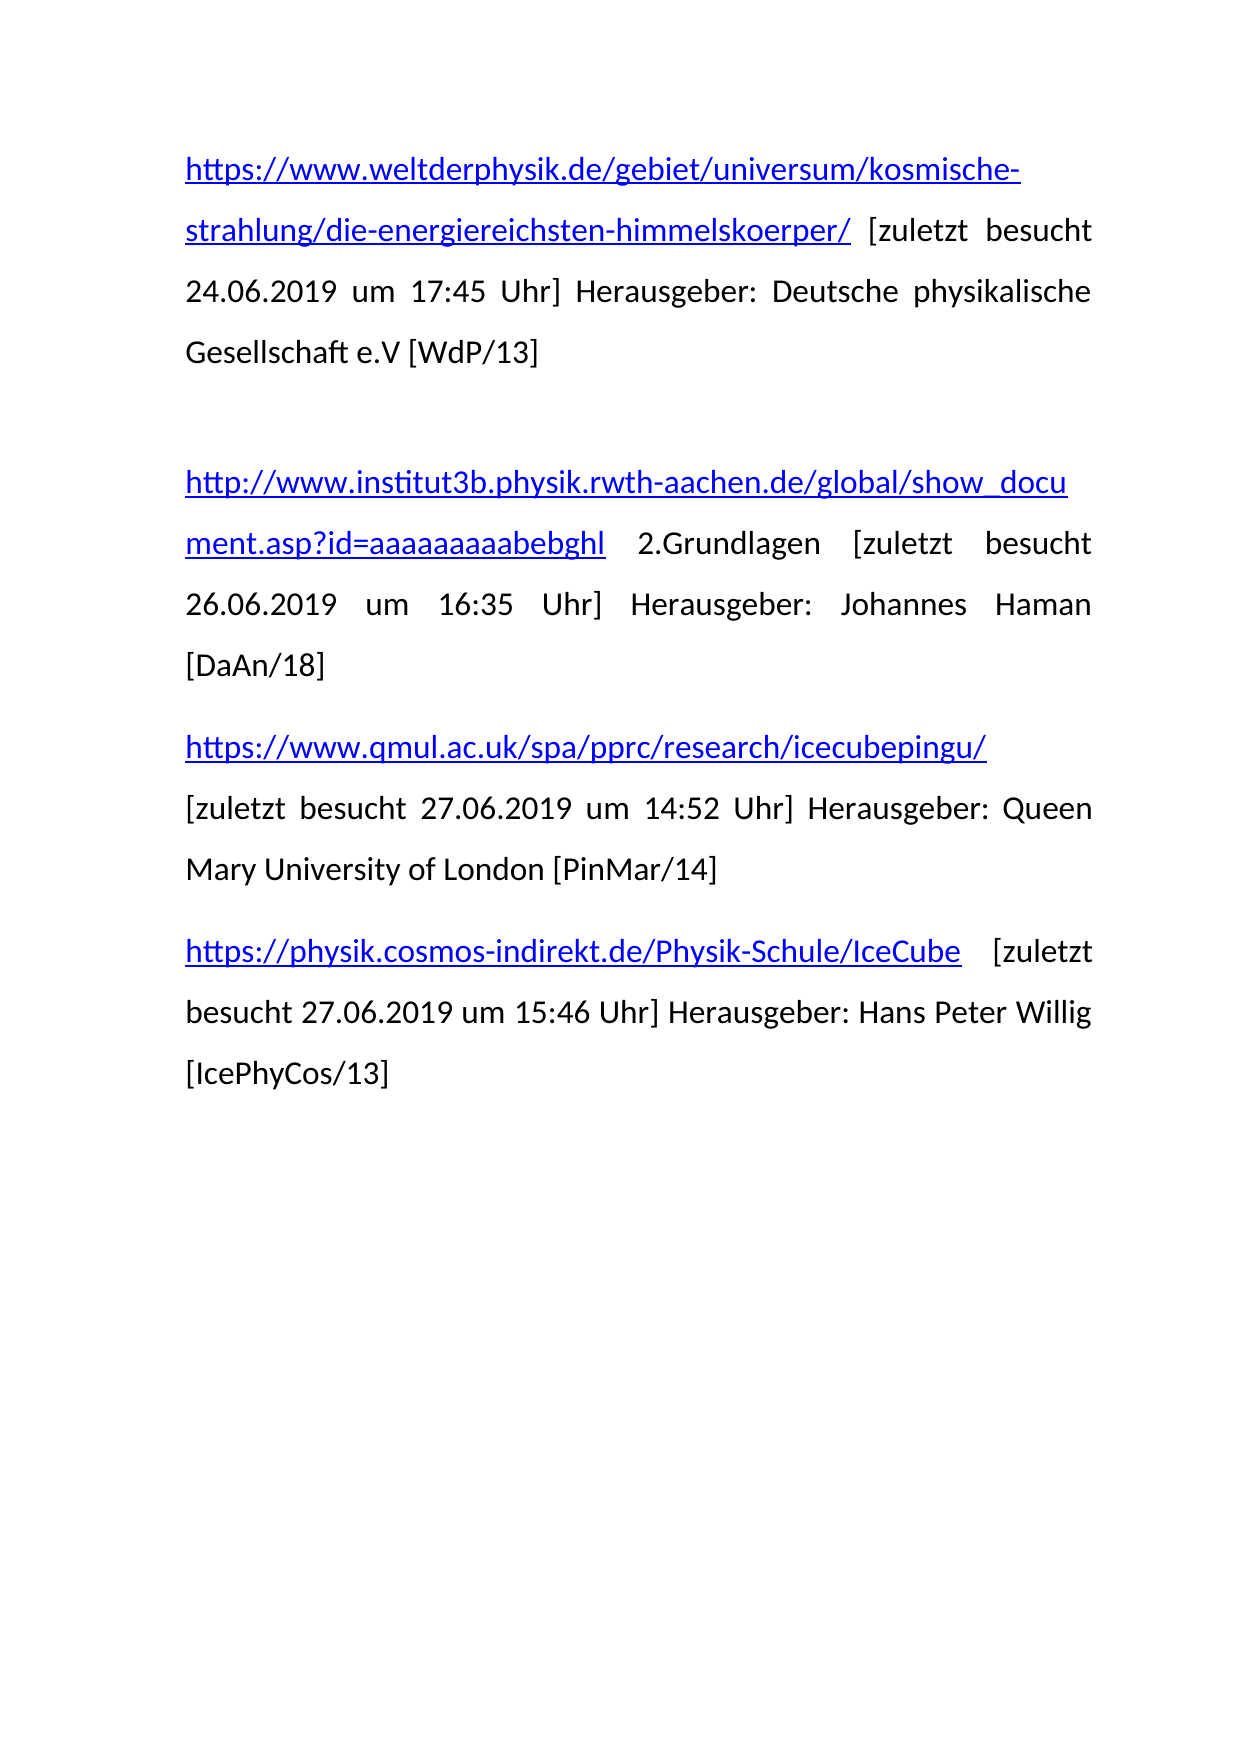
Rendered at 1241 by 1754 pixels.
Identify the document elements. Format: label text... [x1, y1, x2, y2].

text http://www.institut3b.physik.rwth-aachen.de/global/show_document.asp?id=aaaaaaaaabebghl 2.Grundlagen [zuletzt besucht 26.06.2019 um 16:35 Uhr] Herausgeber: Johannes Haman [DaAn/18] [185, 413, 1093, 685]
text https://physik.cosmos-indirekt.de/Physik-Schule/IceCube [zuletzt besucht 27.06.2019 um 15:46 Uhr] Herausgeber: Hans Peter Willig [IcePhyCos/13] [185, 930, 1093, 1093]
text https://www.weltderphysik.de/gebiet/universum/kosmische-strahlung/die-energiereichsten-himmelskoerper/ [zuletzt besucht 24.06.2019 um 17:45 Uhr] Herausgeber: Deutsche physikalische Gesellschaft e.V [WdP/13] [185, 148, 1093, 371]
text https://www.qmul.ac.uk/spa/pprc/research/icecubepingu/ [zuletzt besucht 27.06.2019 um 14:52 Uhr] Herausgeber: Queen Mary University of London [PinMar/14] [185, 726, 1093, 889]
